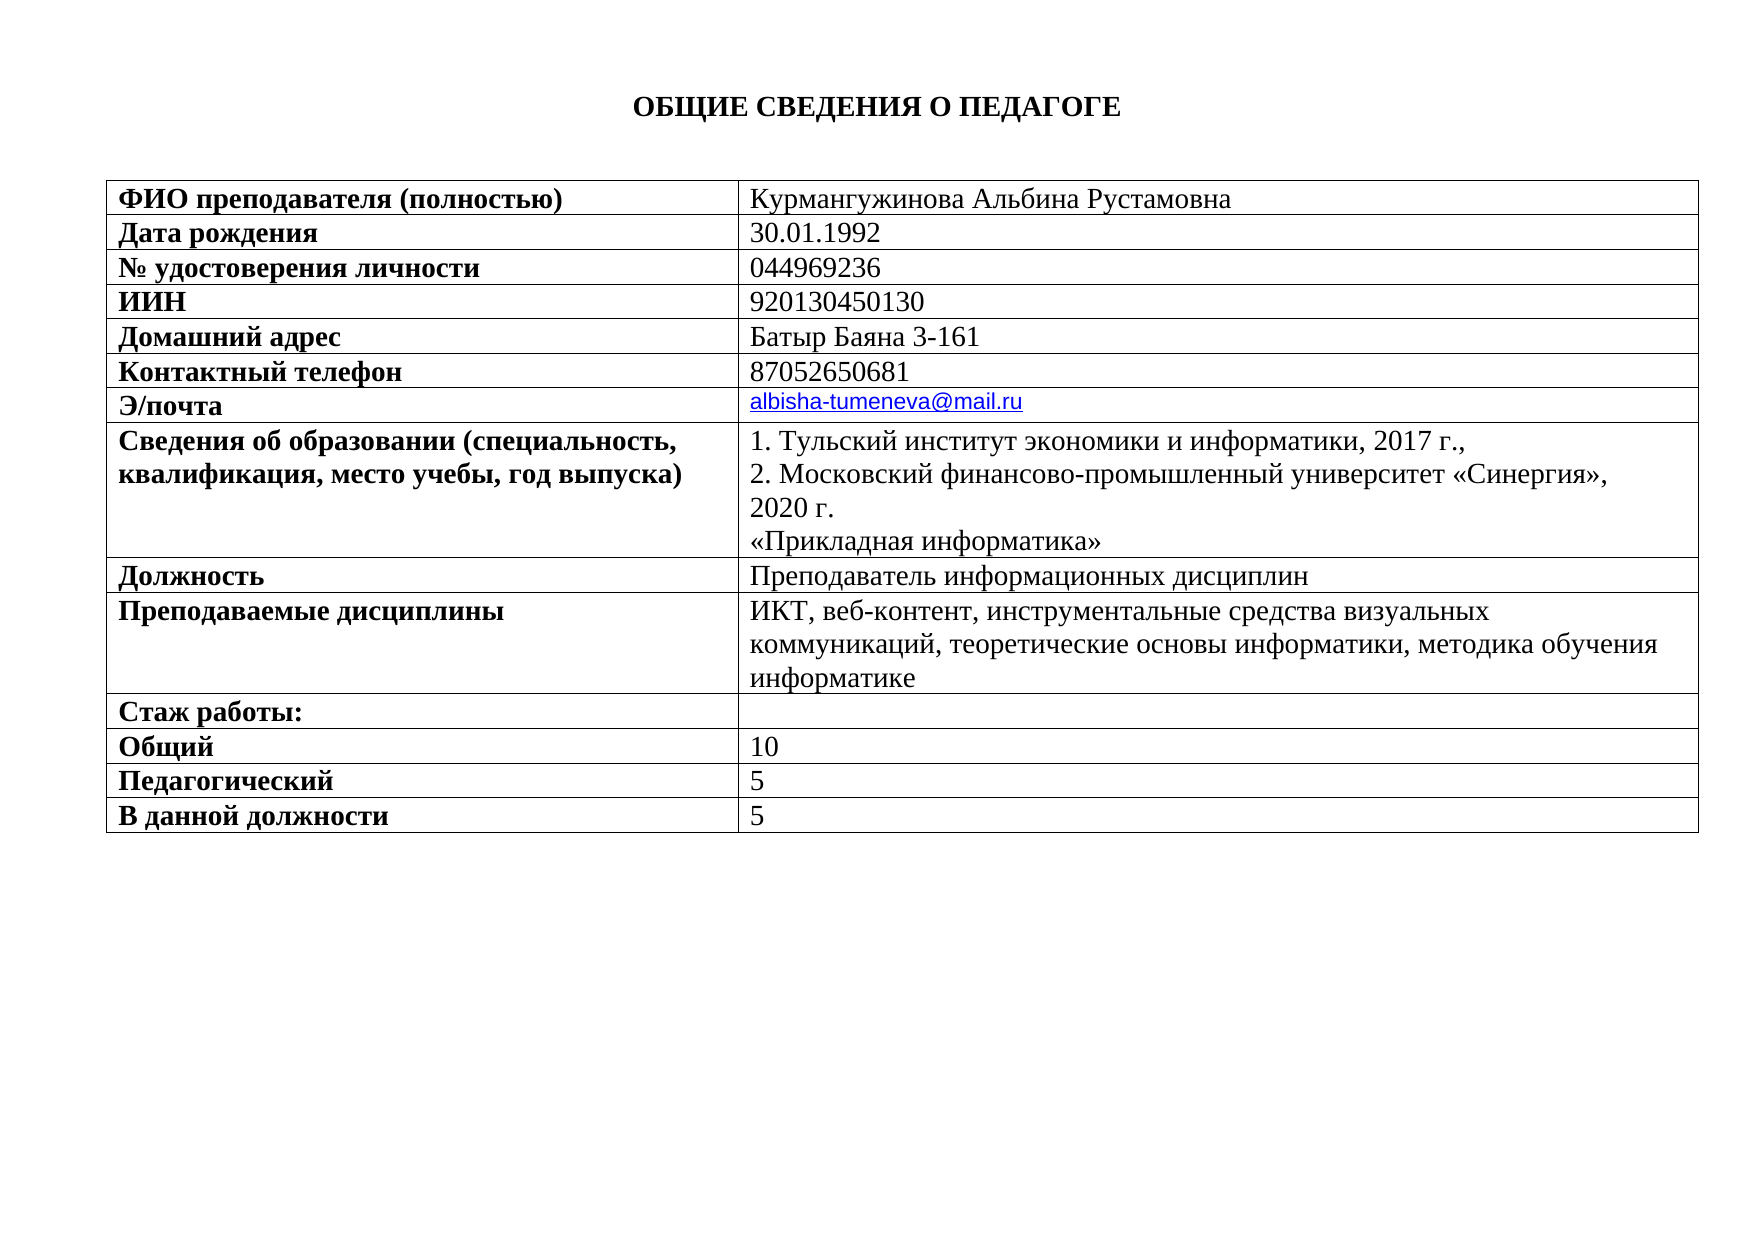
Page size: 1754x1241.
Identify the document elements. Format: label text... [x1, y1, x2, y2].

table_cell Педагогический [107, 764, 738, 797]
table_cell Домашний адрес [107, 319, 738, 353]
table_cell Э/почта [107, 388, 738, 422]
table_cell 10 [739, 729, 1698, 762]
table_cell Дата рождения [107, 215, 738, 249]
table_cell 5 [739, 798, 1698, 832]
table_cell ИИН [107, 285, 738, 318]
table_cell Стаж работы: [107, 694, 738, 728]
table_cell albisha-tumeneva@mail.ru [739, 388, 1698, 422]
table_cell Контактный телефон [107, 354, 738, 387]
table_cell Общий [107, 729, 738, 762]
table_cell [739, 694, 1698, 728]
table_header Курмангужинова Альбина Рустамовна [739, 181, 1698, 214]
table_cell ИКТ, веб-контент, инструментальные средства визуальных коммуникаций, теоретические основы информатики, методика обучения информатике [739, 593, 1698, 693]
table_cell В данной должности [107, 798, 738, 832]
table_cell Батыр Баяна 3-161 [739, 319, 1698, 353]
table_cell Преподаватель информационных дисциплин [739, 558, 1698, 592]
text ОБЩИЕ СВЕДЕНИЯ О ПЕДАГОГЕ [118, 89, 1636, 122]
table_cell Должность [107, 558, 738, 592]
table_cell 5 [739, 764, 1698, 797]
table_cell 920130450130 [739, 285, 1698, 318]
table_cell 1. Тульский институт экономики и информатики, 2017 г., 2. Московский финансово-промышленный университет «Синергия», 2020 г. «Прикладная информатика» [739, 423, 1698, 557]
table_cell 044969236 [739, 250, 1698, 283]
table_cell 87052650681 [739, 354, 1698, 387]
table_header ФИО преподавателя (полностью) [107, 181, 738, 214]
table_cell Сведения об образовании (специальность, квалификация, место учебы, год выпуска) [107, 423, 738, 557]
table_cell Преподаваемые дисциплины [107, 593, 738, 693]
table_cell 30.01.1992 [739, 215, 1698, 249]
table_cell № удостоверения личности [107, 250, 738, 283]
